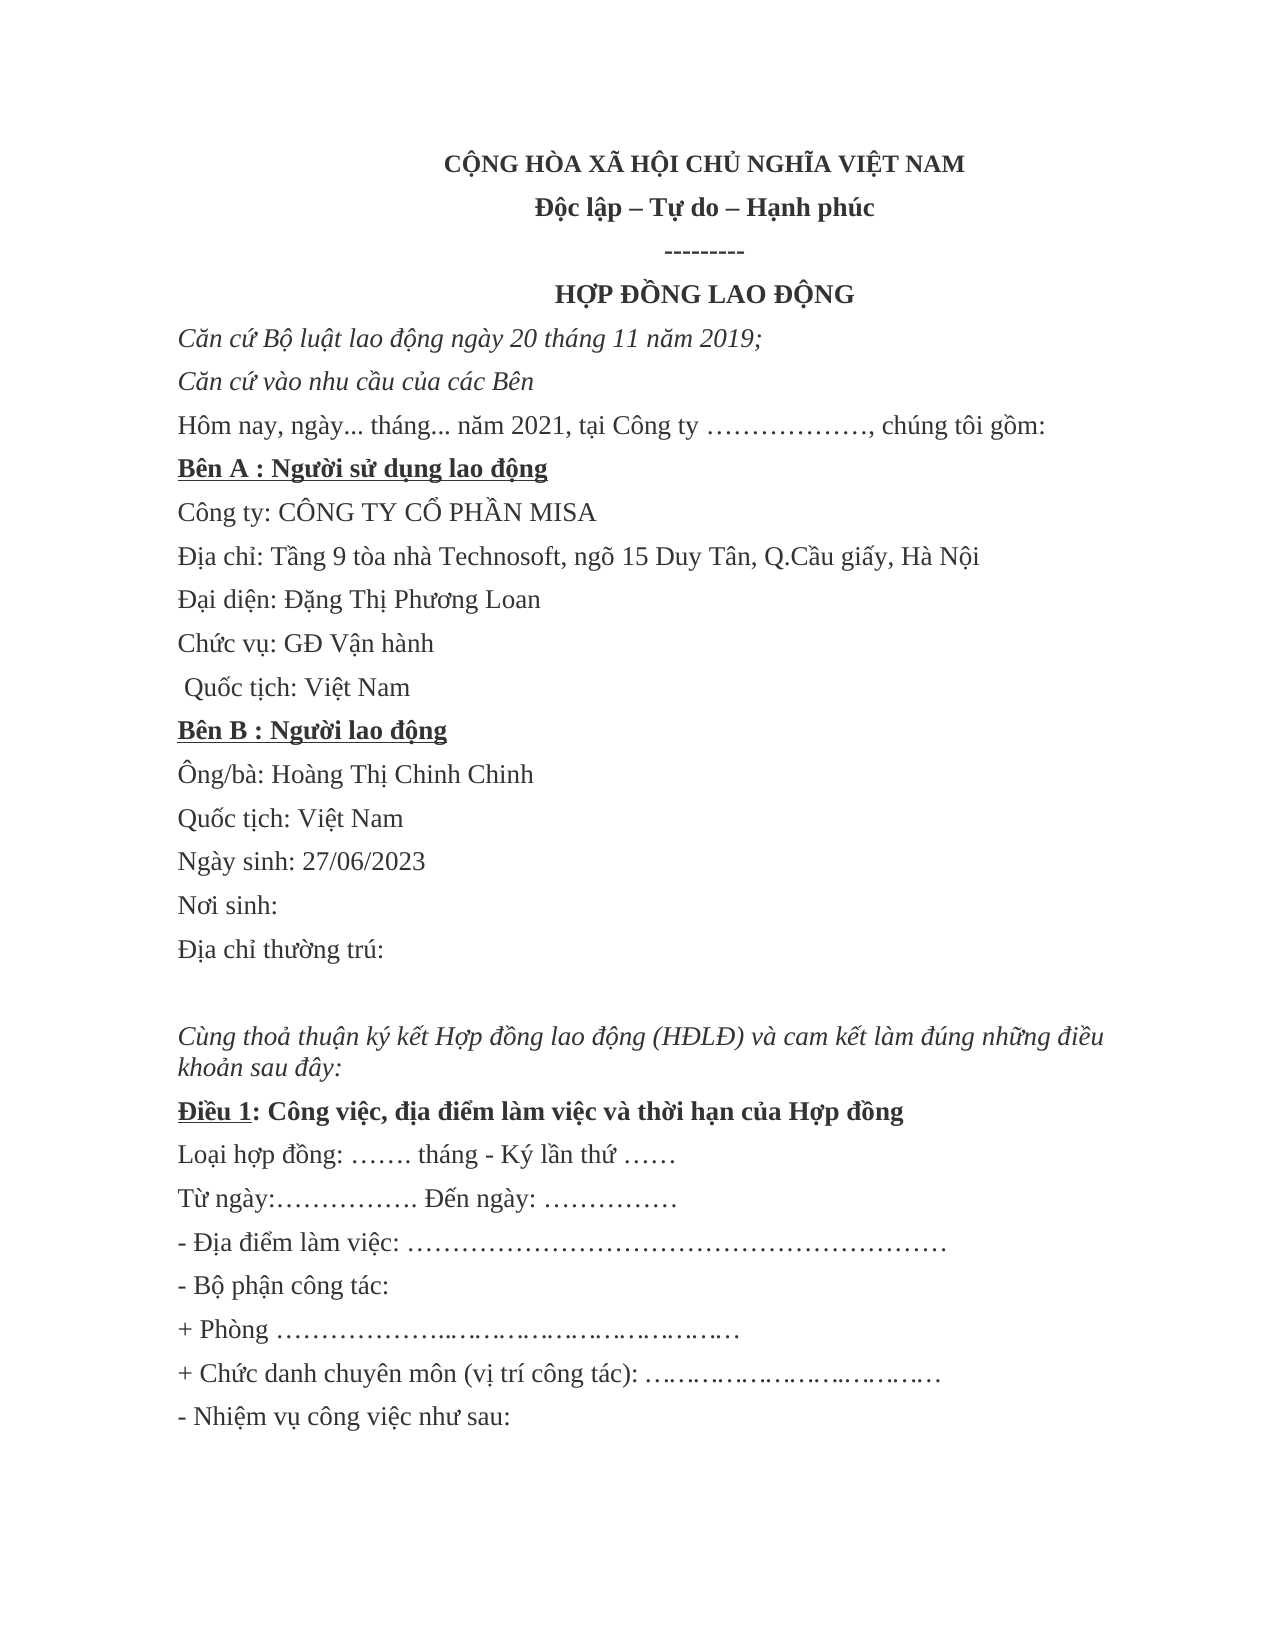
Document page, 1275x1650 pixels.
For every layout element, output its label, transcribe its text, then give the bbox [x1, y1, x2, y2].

text Hôm nay, ngày... tháng... năm 2021, tại Công ty ………………, chúng tôi gồm: [177, 409, 1157, 440]
text Độc lập – Tự do – Hạnh phúc [252, 191, 1157, 222]
text Bên A : Người sử dụng lao động [177, 453, 1157, 484]
text Căn cứ Bộ luật lao động ngày 20 tháng 11 năm 2019; [177, 322, 1157, 353]
text - Bộ phận công tác: [177, 1269, 1157, 1301]
text Công ty: CÔNG TY CỔ PHẦN MISA [177, 496, 1157, 527]
text Căn cứ vào nhu cầu của các Bên [177, 365, 1157, 396]
text Điều 1: Công việc, địa điểm làm việc và thời hạn của Hợp đồng [177, 1095, 1157, 1126]
text --------- [252, 234, 1157, 266]
text HỢP ĐỒNG LAO ĐỘNG [252, 278, 1157, 309]
text + Chức danh chuyên môn (vị trí công tác): …………………….………… [177, 1357, 1157, 1388]
text Chức vụ: GĐ Vận hành [177, 627, 1157, 658]
text Ngày sinh: 27/06/2023 [177, 845, 1157, 877]
text + Phòng ………………..……………………………… [177, 1313, 1157, 1344]
text - Nhiệm vụ công việc như sau: [177, 1400, 1157, 1431]
text Địa chỉ thường trú: [177, 933, 1157, 964]
text Bên B : Người lao động [177, 714, 1157, 746]
text CỘNG HÒA XÃ HỘI CHỦ NGHĨA VIỆT NAM [252, 148, 1157, 178]
text Đại diện: Đặng Thị Phương Loan [177, 583, 1157, 615]
text Địa chỉ: Tầng 9 tòa nhà Technosoft, ngõ 15 Duy Tân, Q.Cầu giấy, Hà Nội [177, 540, 1157, 571]
text Loại hợp đồng: ……. tháng - Ký lần thứ …… [177, 1138, 1157, 1169]
text Quốc tịch: Việt Nam [177, 671, 1157, 702]
text Quốc tịch: Việt Nam [177, 802, 1157, 833]
text Từ ngày:……………. Đến ngày: …………… [177, 1182, 1157, 1213]
text Nơi sinh: [177, 889, 1157, 920]
text Cùng thoả thuận ký kết Hợp đồng lao động (HĐLĐ) và cam kết làm đúng những điều khoản sau đây: [177, 1020, 1157, 1082]
text Ông/bà: Hoàng Thị Chinh Chinh [177, 758, 1157, 789]
text - Địa điểm làm việc: …………………………………………………… [177, 1226, 1157, 1257]
